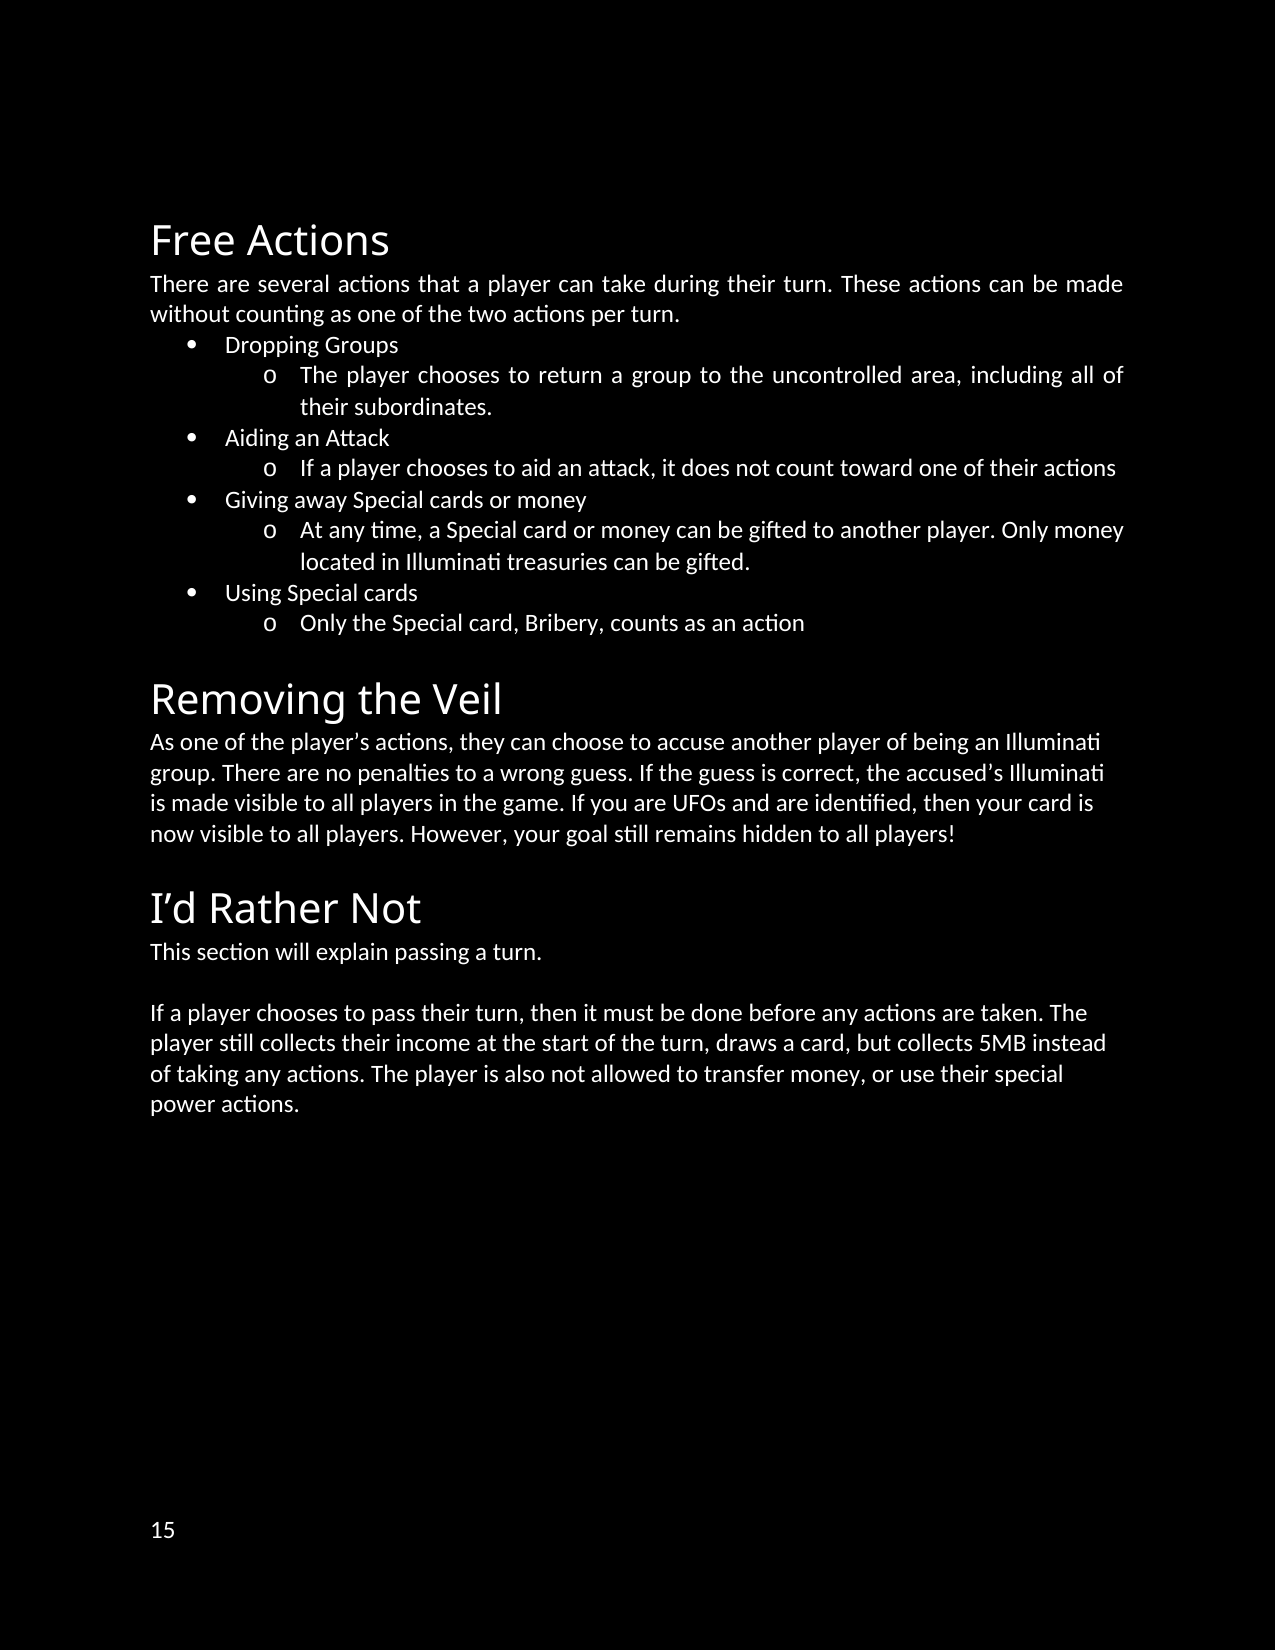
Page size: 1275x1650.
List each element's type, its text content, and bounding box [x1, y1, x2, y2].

list Using Special cards [187, 577, 1125, 607]
text There are several actions that a player can take during their turn. These actions can be made without counting as one of the two actions per turn. [150, 268, 1125, 329]
list Aiding an Attack [187, 422, 1125, 452]
list The player chooses to return a group to the uncontrolled area, including all of their subordinates. [262, 359, 1125, 422]
list At any time, a Special card or money can be gifted to another player. Only money located in Illuminati treasuries can be gifted. [262, 514, 1125, 577]
text This section will explain passing a turn. [150, 936, 1125, 966]
subtitle I’d Rather Not [150, 879, 1125, 936]
list Giving away Special cards or money [187, 484, 1125, 514]
subtitle Removing the Veil [150, 669, 1125, 726]
list Only the Special card, Bribery, counts as an action [262, 607, 1125, 639]
text As one of the player’s actions, they can choose to accuse another player of being an Illuminati group. There are no penalties to a wrong guess. If the guess is correct, the accused’s Illuminati is made visible to all players in the game. If you are UFOs and are identified, then your card is now visible to all players. However, your goal still remains hidden to all players! [150, 726, 1125, 848]
subtitle Free Actions [150, 211, 1125, 268]
list Dropping Groups [187, 329, 1125, 359]
list If a player chooses to aid an attack, it does not count toward one of their actions [262, 452, 1125, 484]
text If a player chooses to pass their turn, then it must be done before any actions are taken. The player still collects their income at the start of the turn, draws a card, but collects 5MB instead of taking any actions. The player is also not allowed to transfer money, or use their special power actions. [150, 997, 1125, 1119]
